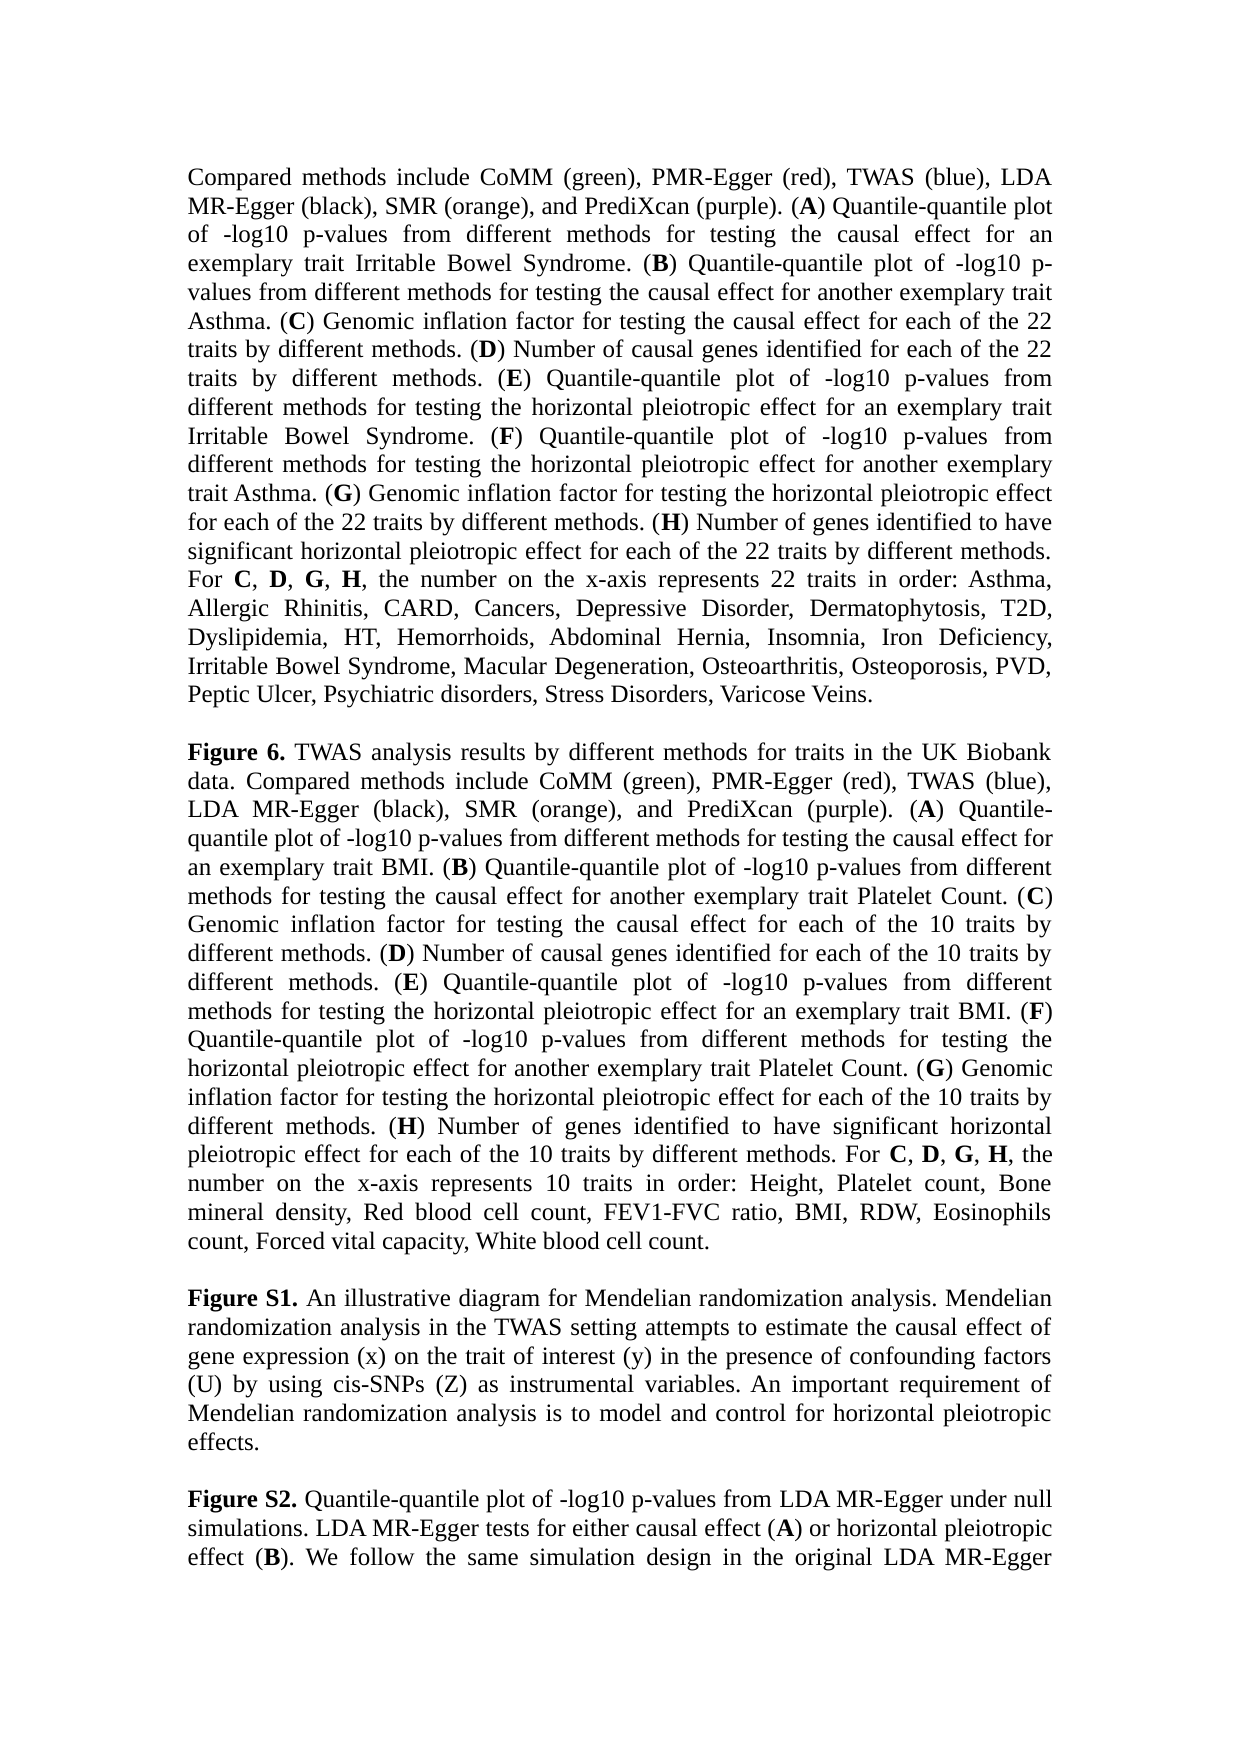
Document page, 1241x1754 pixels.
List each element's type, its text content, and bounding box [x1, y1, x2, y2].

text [187, 1484, 1053, 1571]
text Figure 6. TWAS analysis results by different methods for traits in the UK Biobank data. Compared methods include CoMM (green), PMR-Egger (red), TWAS (blue), LDA MR-Egger (black), SMR (orange), and PrediXcan (purple). (A) Quantile-quantile plot of -log10 p-values from different methods for testing the causal effect for an exemplary trait BMI. (B) Quantile-quantile plot of -log10 p-values from different methods for testing the causal effect for another exemplary trait Platelet Count. (C) Genomic inflation factor for testing the causal effect for each of the 10 traits by different methods. (D) Number of causal genes identified for each of the 10 traits by different methods. (E) Quantile-quantile plot of -log10 p-values from different methods for testing the horizontal pleiotropic effect for an exemplary trait BMI. (F) Quantile-quantile plot of -log10 p-values from different methods for testing the horizontal pleiotropic effect for another exemplary trait Platelet Count. (G) Genomic inflation factor for testing the horizontal pleiotropic effect for each of the 10 traits by different methods. (H) Number of genes identified to have significant horizontal pleiotropic effect for each of the 10 traits by different methods. For C, D, G, H, the number on the x-axis represents 10 traits in order: Height, Platelet count, Bone mineral density, Red blood cell count, FEV1-FVC ratio, BMI, RDW, Eosinophils count, Forced vital capacity, White blood cell count. [187, 737, 1053, 1254]
text Figure S1. An illustrative diagram for Mendelian randomization analysis. Mendelian randomization analysis in the TWAS setting attempts to estimate the causal effect of gene expression (x) on the trait of interest (y) in the presence of confounding factors (U) by using cis-SNPs (Z) as instrumental variables. An important requirement of Mendelian randomization analysis is to model and control for horizontal pleiotropic effects. [187, 1283, 1053, 1456]
